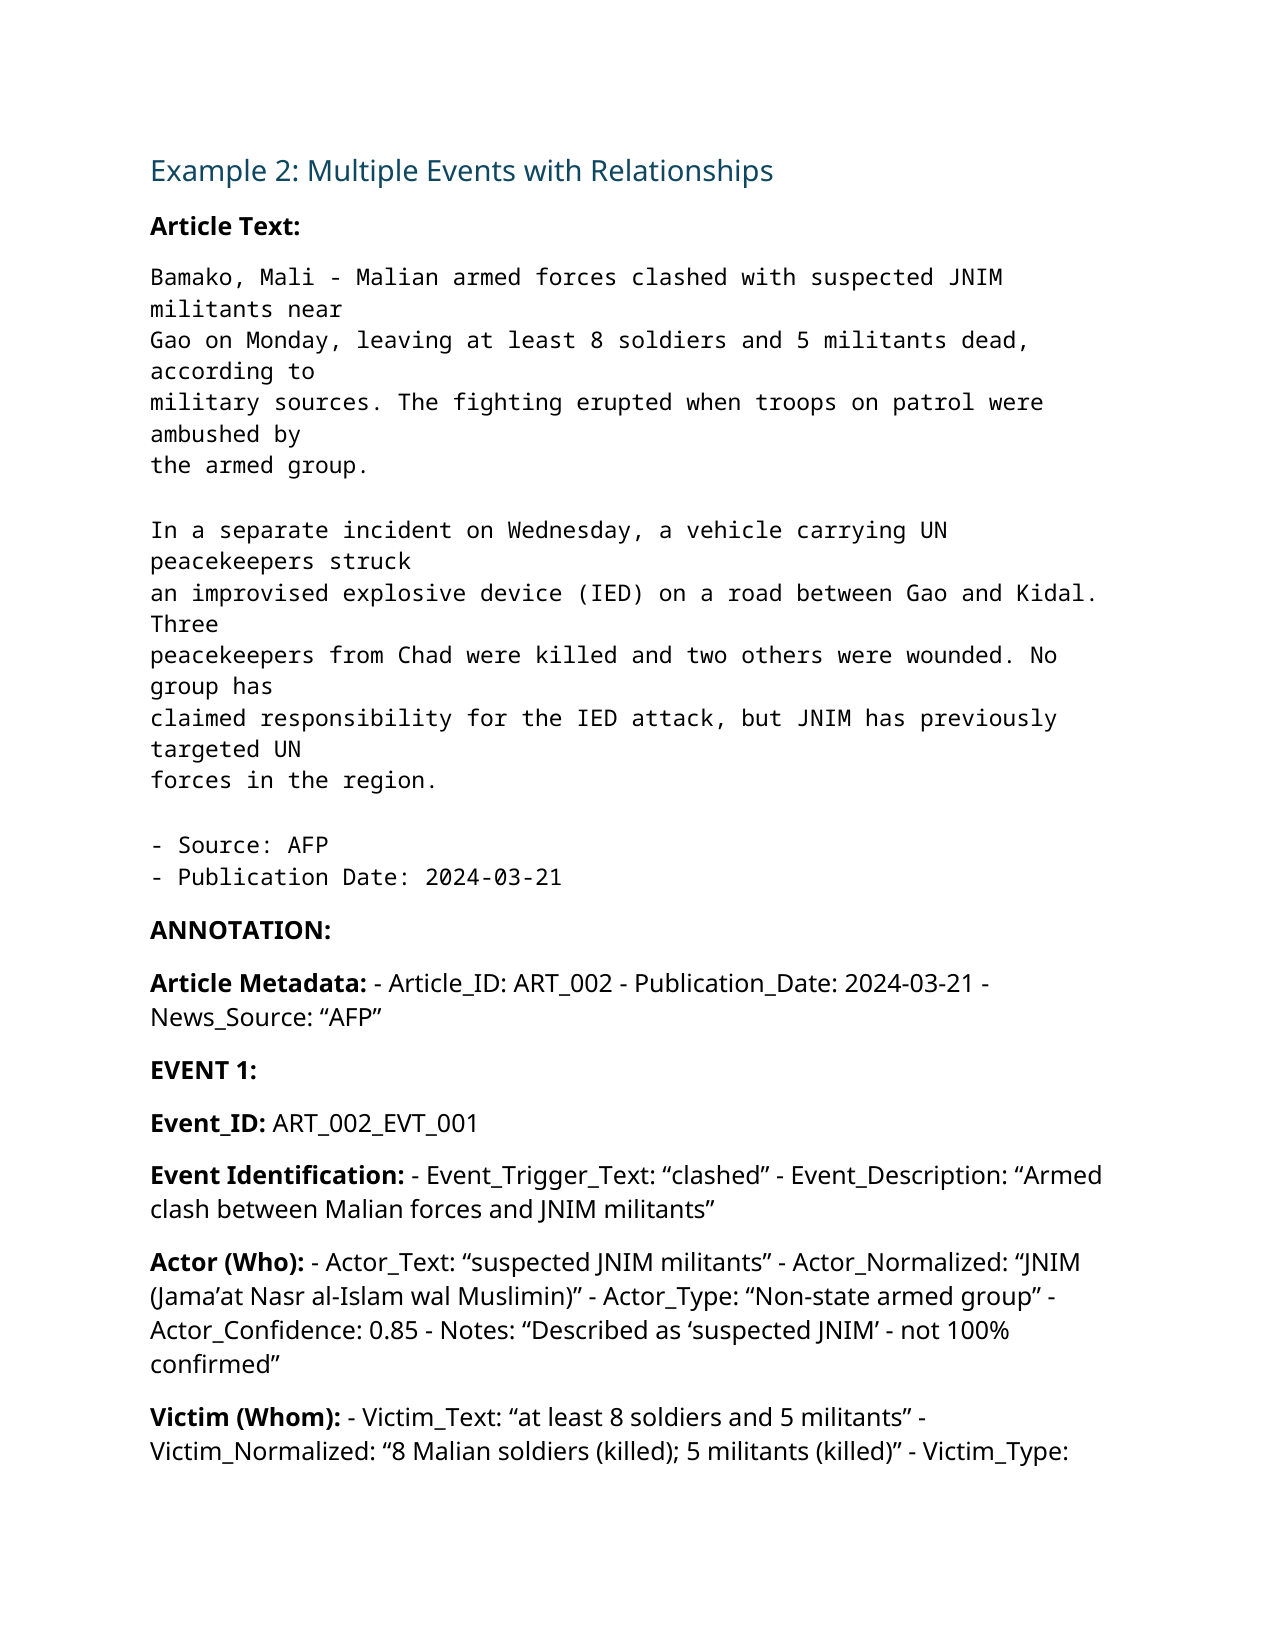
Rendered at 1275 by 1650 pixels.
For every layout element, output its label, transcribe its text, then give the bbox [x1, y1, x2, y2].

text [150, 1400, 1125, 1468]
text Event_ID: ART_002_EVT_001 [150, 1105, 1125, 1139]
text EVENT 1: [150, 1052, 1125, 1086]
text ANNOTATION: [150, 913, 1125, 947]
text Article Metadata: - Article_ID: ART_002 - Publication_Date: 2024-03-21 - News_Source: “AFP” [150, 966, 1125, 1034]
subtitle Example 2: Multiple Events with Relationships [150, 150, 1125, 190]
text Actor (Who): - Actor_Text: “suspected JNIM militants” - Actor_Normalized: “JNIM (Jama’at Nasr al-Islam wal Muslimin)” - Actor_Type: “Non-state armed group” - Actor_Confidence: 0.85 - Notes: “Described as ‘suspected JNIM’ - not 100% confirmed” [150, 1245, 1125, 1381]
text Event Identification: - Event_Trigger_Text: “clashed” - Event_Description: “Armed clash between Malian forces and JNIM militants” [150, 1158, 1125, 1226]
text Article Text: [150, 208, 1125, 242]
text Bamako, Mali - Malian armed forces clashed with suspected JNIM militants near Gao on Monday, leaving at least 8 soldiers and 5 militants dead, according to military sources. The fighting erupted when troops on patrol were ambushed by the armed group. In a separate incident on Wednesday, a vehicle carrying UN peacekeepers struck an improvised explosive device (IED) on a road between Gao and Kidal. Three peacekeepers from Chad were killed and two others were wounded. No group has claimed responsibility for the IED attack, but JNIM has previously targeted UN forces in the region. - Source: AFP - Publication Date: 2024-03-21 [150, 261, 1125, 892]
